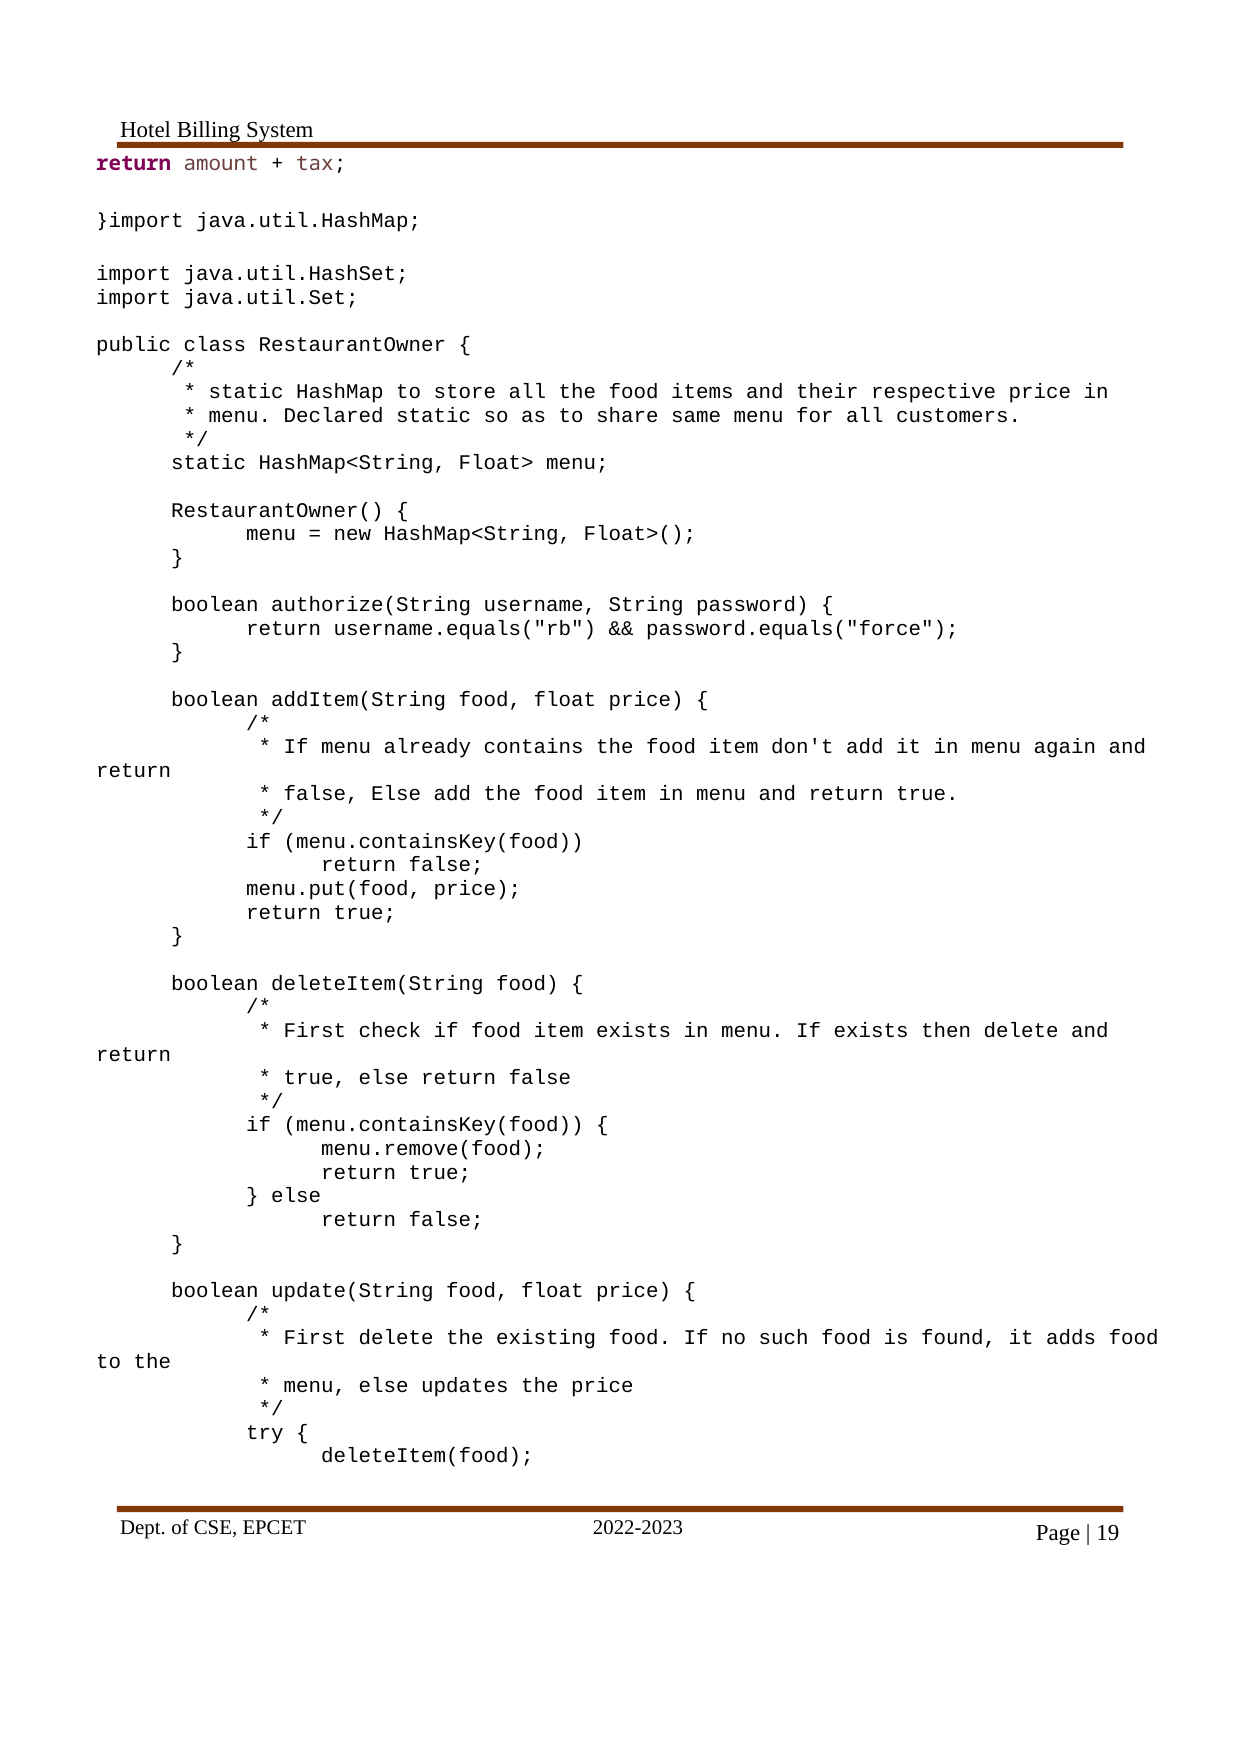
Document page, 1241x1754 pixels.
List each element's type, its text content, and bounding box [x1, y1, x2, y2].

text return username.equals("rb") && password.equals("force"); [96, 618, 1173, 642]
text * false, Else add the food item in menu and return true. [96, 783, 1173, 807]
text deleteItem(food); [96, 1446, 1173, 1469]
text return true; [96, 902, 1173, 925]
text if (menu.containsKey(food)) { [96, 1114, 1173, 1138]
text }import java.util.HashMap; [96, 206, 1173, 234]
text import java.util.HashSet; [96, 263, 1173, 287]
text boolean addItem(String food, float price) { [96, 689, 1173, 712]
text /* [96, 1304, 1173, 1327]
text menu = new HashMap<String, Float>(); [96, 523, 1173, 547]
text */ [96, 807, 1173, 831]
text */ [96, 1398, 1173, 1422]
text menu.remove(food); [96, 1138, 1173, 1162]
text } else [96, 1185, 1173, 1209]
text boolean authorize(String username, String password) { [96, 594, 1173, 618]
text import java.util.Set; [96, 287, 1173, 311]
text if (menu.containsKey(food)) [96, 831, 1173, 854]
text /* [96, 996, 1173, 1020]
text * If menu already contains the food item don't add it in menu again and return [96, 736, 1173, 783]
text static HashMap<String, Float> menu; [96, 452, 1173, 476]
text } [96, 925, 1173, 949]
text */ [96, 429, 1173, 452]
text } [96, 1233, 1173, 1256]
text public class RestaurantOwner { [96, 334, 1173, 358]
text * First check if food item exists in menu. If exists then delete and return [96, 1020, 1173, 1067]
text boolean deleteItem(String food) { [96, 973, 1173, 996]
text } [96, 642, 1173, 665]
text } [96, 547, 1173, 571]
text return false; [96, 854, 1173, 878]
text * First delete the existing food. If no such food is found, it adds food to the [96, 1327, 1173, 1374]
text return false; [96, 1209, 1173, 1233]
text return amount + tax; [96, 148, 1173, 176]
text * static HashMap to store all the food items and their respective price in [96, 381, 1173, 405]
text /* [96, 358, 1173, 381]
text * menu, else updates the price [96, 1374, 1173, 1398]
text boolean update(String food, float price) { [96, 1280, 1173, 1304]
text RestaurantOwner() { [96, 500, 1173, 523]
text menu.put(food, price); [96, 878, 1173, 902]
text * menu. Declared static so as to share same menu for all customers. [96, 405, 1173, 429]
text try { [96, 1422, 1173, 1446]
text */ [96, 1091, 1173, 1114]
text * true, else return false [96, 1067, 1173, 1091]
text return true; [96, 1162, 1173, 1185]
text /* [96, 712, 1173, 736]
